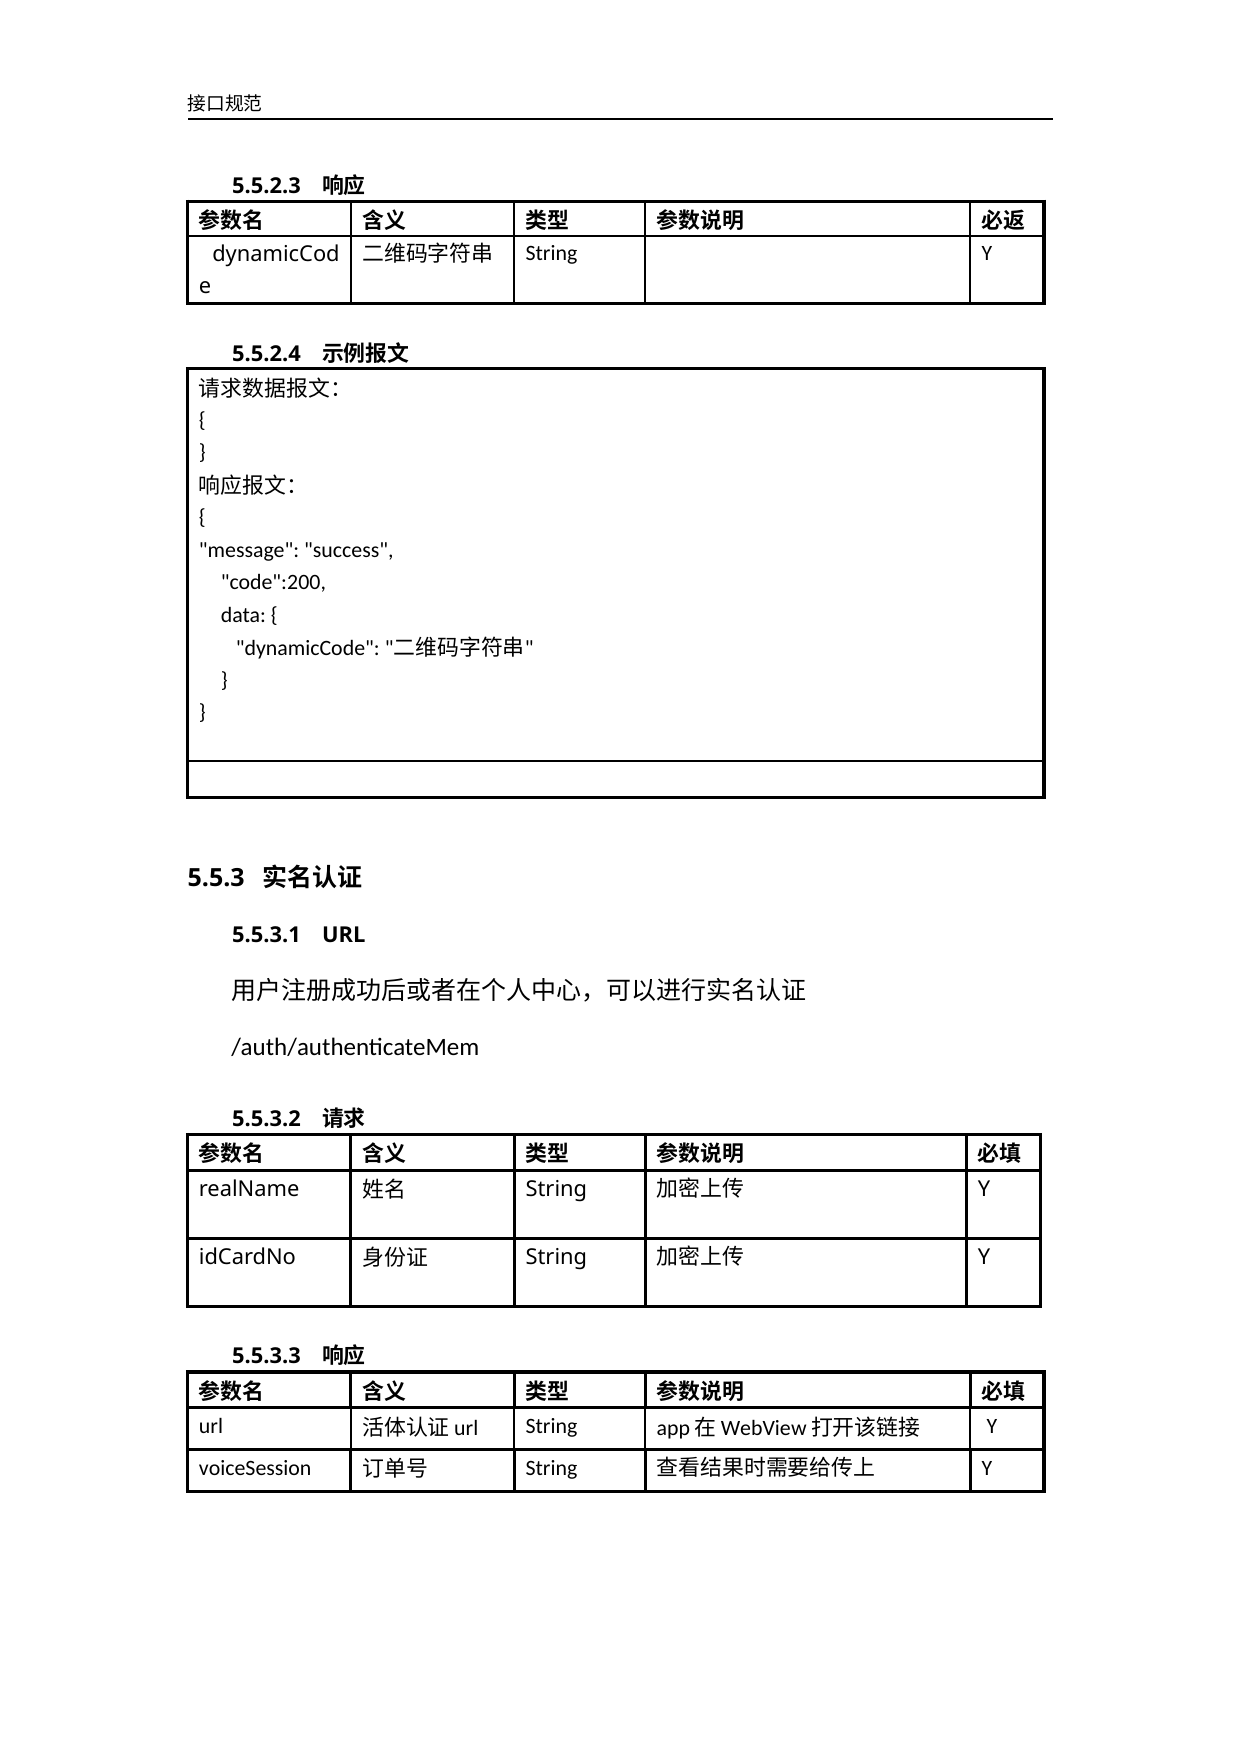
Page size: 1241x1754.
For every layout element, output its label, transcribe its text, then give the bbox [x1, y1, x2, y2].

table_cell String [515, 1409, 644, 1448]
table_cell String [516, 1172, 644, 1237]
table_header 类型 [515, 203, 644, 235]
table_cell dynamicCode [189, 237, 350, 302]
table_cell 加密上传 [647, 1240, 965, 1305]
table_header 参数说明 [647, 1374, 969, 1406]
table_cell [189, 762, 1042, 796]
table_cell realName [189, 1172, 349, 1237]
table_cell url [189, 1409, 350, 1448]
table_header 参数名 [189, 1374, 349, 1406]
table_cell String [516, 1451, 644, 1490]
table_cell Y [968, 1240, 1039, 1305]
table_cell String [515, 237, 644, 302]
table_header 必填 [968, 1136, 1039, 1168]
table_header 参数说明 [647, 1136, 965, 1168]
subtitle 响应 [232, 1333, 1053, 1370]
table_cell String [516, 1240, 644, 1305]
table_header 参数名 [189, 1136, 349, 1168]
table_header 类型 [516, 1136, 644, 1168]
table_cell voiceSession [189, 1451, 349, 1490]
subtitle 响应 [232, 162, 1053, 199]
subtitle 实名认证 [187, 856, 1053, 894]
table_cell 加密上传 [647, 1172, 965, 1237]
table_cell 查看结果时需要给传上 [647, 1451, 969, 1490]
table_cell app在WebView打开该链接 [646, 1409, 969, 1448]
table_header 参数名 [189, 203, 350, 235]
subtitle 示例报文 [232, 330, 1053, 367]
subtitle URL [232, 919, 1053, 949]
table_cell idCardNo [189, 1240, 349, 1305]
table_cell Y [971, 237, 1042, 302]
table_cell Y [971, 1409, 1042, 1448]
table_header 含义 [352, 203, 513, 235]
table_cell 姓名 [352, 1172, 513, 1237]
table_header 请求数据报文： { } 响应报文： { "message": "success", "code":200, data: { "dynamicCode": "二维码字符串" } } [189, 370, 1042, 760]
table_cell 订单号 [352, 1451, 513, 1490]
table_cell 二维码字符串 [352, 237, 513, 302]
table_header 类型 [516, 1374, 644, 1406]
text /auth/authenticateMem [187, 1030, 1053, 1063]
table_cell Y [972, 1451, 1042, 1490]
table_header 含义 [352, 1136, 513, 1168]
table_cell 活体认证url [352, 1409, 513, 1448]
table_header 参数说明 [646, 203, 969, 235]
table_cell Y [968, 1172, 1039, 1237]
table_cell 身份证 [352, 1240, 513, 1305]
table_header 必填 [972, 1374, 1042, 1406]
table_header 必返 [971, 203, 1042, 235]
table_cell [646, 237, 969, 302]
subtitle 请求 [232, 1095, 1053, 1133]
table_header 含义 [352, 1374, 513, 1406]
text 用户注册成功后或者在个人中心，可以进行实名认证 [187, 956, 1053, 1021]
